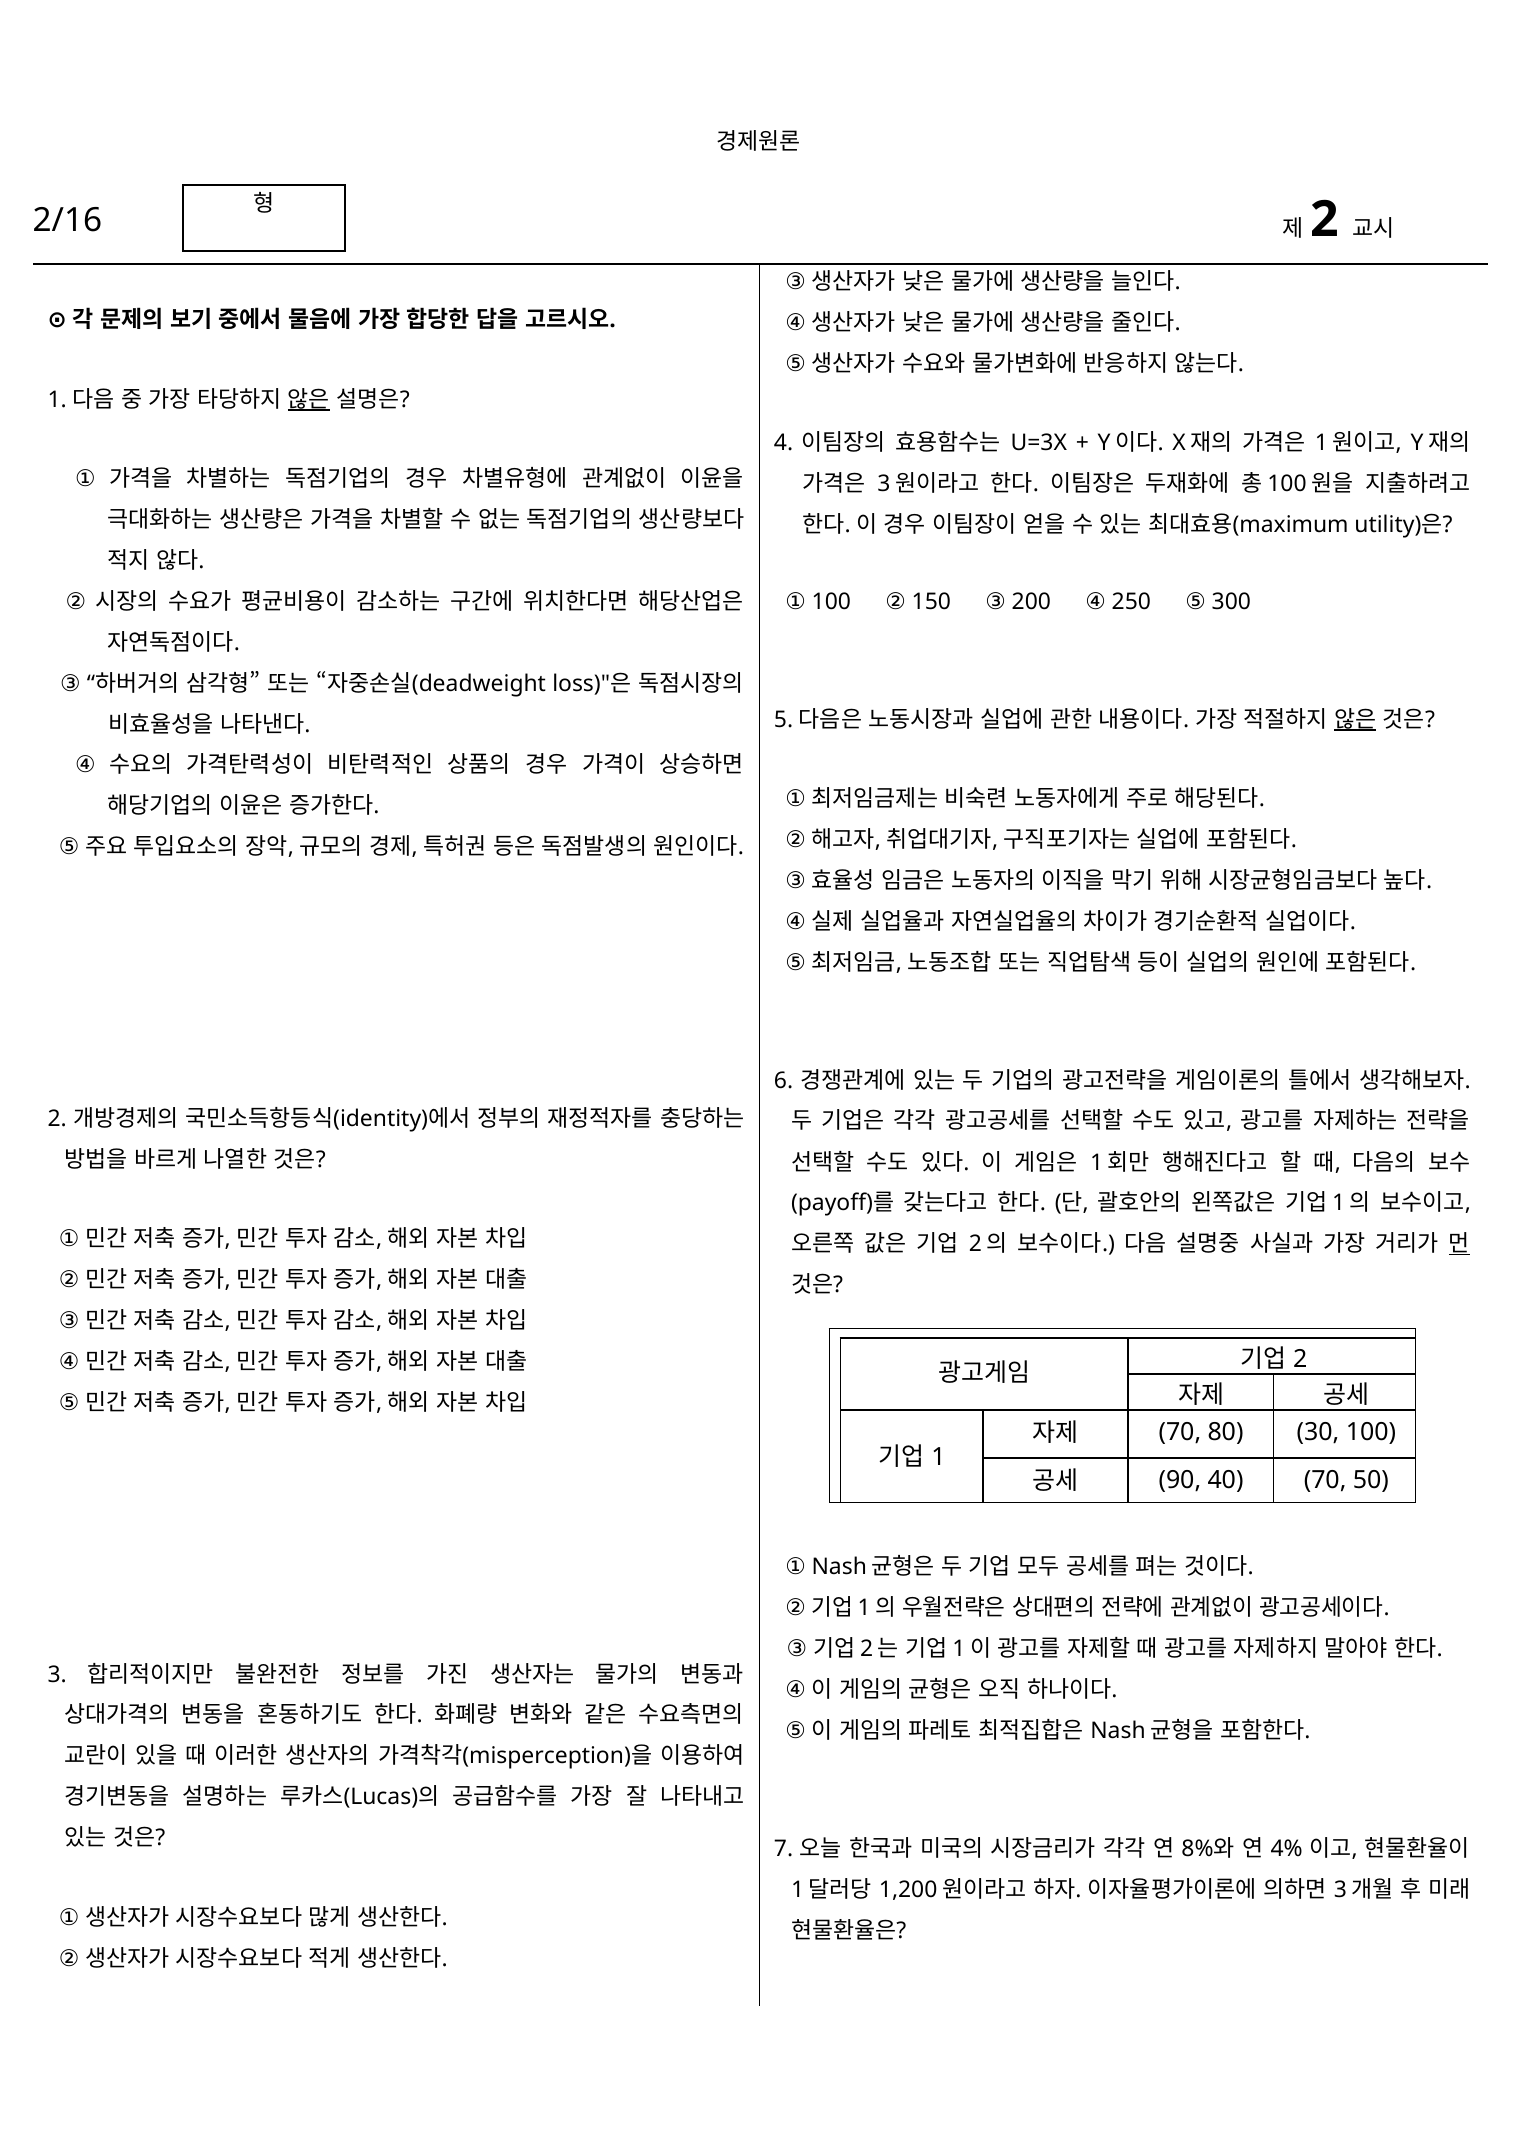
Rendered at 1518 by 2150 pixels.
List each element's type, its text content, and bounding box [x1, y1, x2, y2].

text ② 시장의 수요가 평균비용이 감소하는 구간에 위치한다면 해당산업은 자연독점이다. [47, 583, 744, 657]
text 5. 다음은 노동시장과 실업에 관한 내용이다. 가장 적절하지 않은 것은? [774, 701, 1471, 734]
table_header 기업 2 [1129, 1339, 1415, 1373]
text ④ 생산자가 낮은 물가에 생산량을 줄인다. [774, 304, 1471, 337]
text ④ 실제 실업율과 자연실업율의 차이가 경기순환적 실업이다. [774, 903, 1471, 936]
text ① Nash균형은 두 기업 모두 공세를 펴는 것이다. [774, 1548, 1471, 1581]
table_cell 자제 [984, 1411, 1127, 1457]
text ⑤ 주요 투입요소의 장악, 규모의 경제, 특허권 등은 독점발생의 원인이다. [47, 828, 744, 862]
text ⑤ 민간 저축 증가, 민간 투자 증가, 해외 자본 차입 [47, 1384, 744, 1417]
text ④ 이 게임의 균형은 오직 하나이다. [774, 1671, 1471, 1704]
text ③ 생산자가 낮은 물가에 생산량을 늘인다. [774, 263, 1471, 296]
text ⑤ 생산자가 수요와 물가변화에 반응하지 않는다. [774, 344, 1471, 378]
text ② 기업1의 우월전략은 상대편의 전략에 관계없이 광고공세이다. [774, 1589, 1471, 1622]
text ③ 기업2는 기업1이 광고를 자제할 때 광고를 자제하지 말아야 한다. [774, 1630, 1471, 1663]
text ① 민간 저축 증가, 민간 투자 감소, 해외 자본 차입 [47, 1220, 744, 1253]
text ② 생산자가 시장수요보다 적게 생산한다. [47, 1939, 744, 1973]
table_cell (70, 50) [1274, 1459, 1415, 1502]
table_cell (30, 100) [1274, 1411, 1415, 1457]
table_cell 공세 [1274, 1375, 1415, 1409]
text ① 생산자가 시장수요보다 많게 생산한다. [47, 1898, 744, 1932]
table_cell (90, 40) [1129, 1459, 1273, 1502]
text ② 해고자, 취업대기자, 구직포기자는 실업에 포함된다. [774, 821, 1471, 854]
text ⊙ 각 문제의 보기 중에서 물음에 가장 합당한 답을 고르시오. [47, 301, 744, 334]
text ④ 민간 저축 감소, 민간 투자 증가, 해외 자본 대출 [47, 1343, 744, 1376]
text 4. 이팀장의 효용함수는 U=3X + Y이다. X재의 가격은 1원이고, Y재의 가격은 3원이라고 한다. 이팀장은 두재화에 총100원을 지출하려고 한다. 이 경우 이팀장이 얻을 수 있는 최대효용(maximum utility)은? [774, 424, 1471, 539]
text ④ 수요의 가격탄력성이 비탄력적인 상품의 경우 가격이 상승하면 해당기업의 이윤은 증가한다. [47, 746, 744, 821]
text ⑤ 이 게임의 파레토 최적집합은 Nash균형을 포함한다. [774, 1712, 1471, 1745]
text ③ 민간 저축 감소, 민간 투자 감소, 해외 자본 차입 [47, 1302, 744, 1335]
table_cell 기업 1 [841, 1411, 982, 1502]
table_cell (70, 80) [1129, 1411, 1273, 1457]
table_cell 자제 [1129, 1375, 1273, 1409]
text ① 100 ② 150 ③ 200 ④ 250 ⑤ 300 [774, 585, 1471, 616]
text 2. 개방경제의 국민소득항등식(identity)에서 정부의 재정적자를 충당하는 방법을 바르게 나열한 것은? [47, 1100, 744, 1174]
text 6. 경쟁관계에 있는 두 기업의 광고전략을 게임이론의 틀에서 생각해보자. 두 기업은 각각 광고공세를 선택할 수도 있고, 광고를 자제하는 전략을 선택할 수도 있다. 이 게임은 1회만 행해진다고 할 때, 다음의 보수(payoff)를 갖는다고 한다. (단, 괄호안의 왼쪽값은 기업1의 보수이고, 오른쪽 값은 기업 2의 보수이다.) 다음 설명중 사실과 가장 거리가 먼 것은? [774, 1061, 1471, 1299]
text ③ 효율성 임금은 노동자의 이직을 막기 위해 시장균형임금보다 높다. [774, 862, 1471, 895]
text ① 가격을 차별하는 독점기업의 경우 차별유형에 관계없이 이윤을 극대화하는 생산량은 가격을 차별할 수 없는 독점기업의 생산량보다 적지 않다. [47, 460, 744, 575]
table_header 광고게임 [841, 1339, 1127, 1409]
text ③ “하버거의 삼각형” 또는 “자중손실(deadweight loss)"은 독점시장의 비효율성을 나타낸다. [47, 664, 744, 739]
text ② 민간 저축 증가, 민간 투자 증가, 해외 자본 대출 [47, 1261, 744, 1294]
text ① 최저임금제는 비숙련 노동자에게 주로 해당된다. [774, 780, 1471, 813]
table_cell 공세 [984, 1459, 1127, 1502]
text 3. 합리적이지만 불완전한 정보를 가진 생산자는 물가의 변동과 상대가격의 변동을 혼동하기도 한다. 화폐량 변화와 같은 수요측면의 교란이 있을 때 이러한 생산자의 가격착각(misperception)을 이용하여 경기변동을 설명하는 루카스(Lucas)의 공급함수를 가장 잘 나타내고 있는 것은? [47, 1655, 744, 1852]
text 7. 오늘 한국과 미국의 시장금리가 각각 연 8%와 연 4% 이고, 현물환율이 1달러당 1,200원이라고 하자. 이자율평가이론에 의하면 3개월 후 미래 현물환율은? [774, 1830, 1471, 1945]
text ⑤ 최저임금, 노동조합 또는 직업탐색 등이 실업의 원인에 포함된다. [774, 944, 1471, 977]
text 1. 다음 중 가장 타당하지 않은 설명은? [47, 381, 744, 414]
